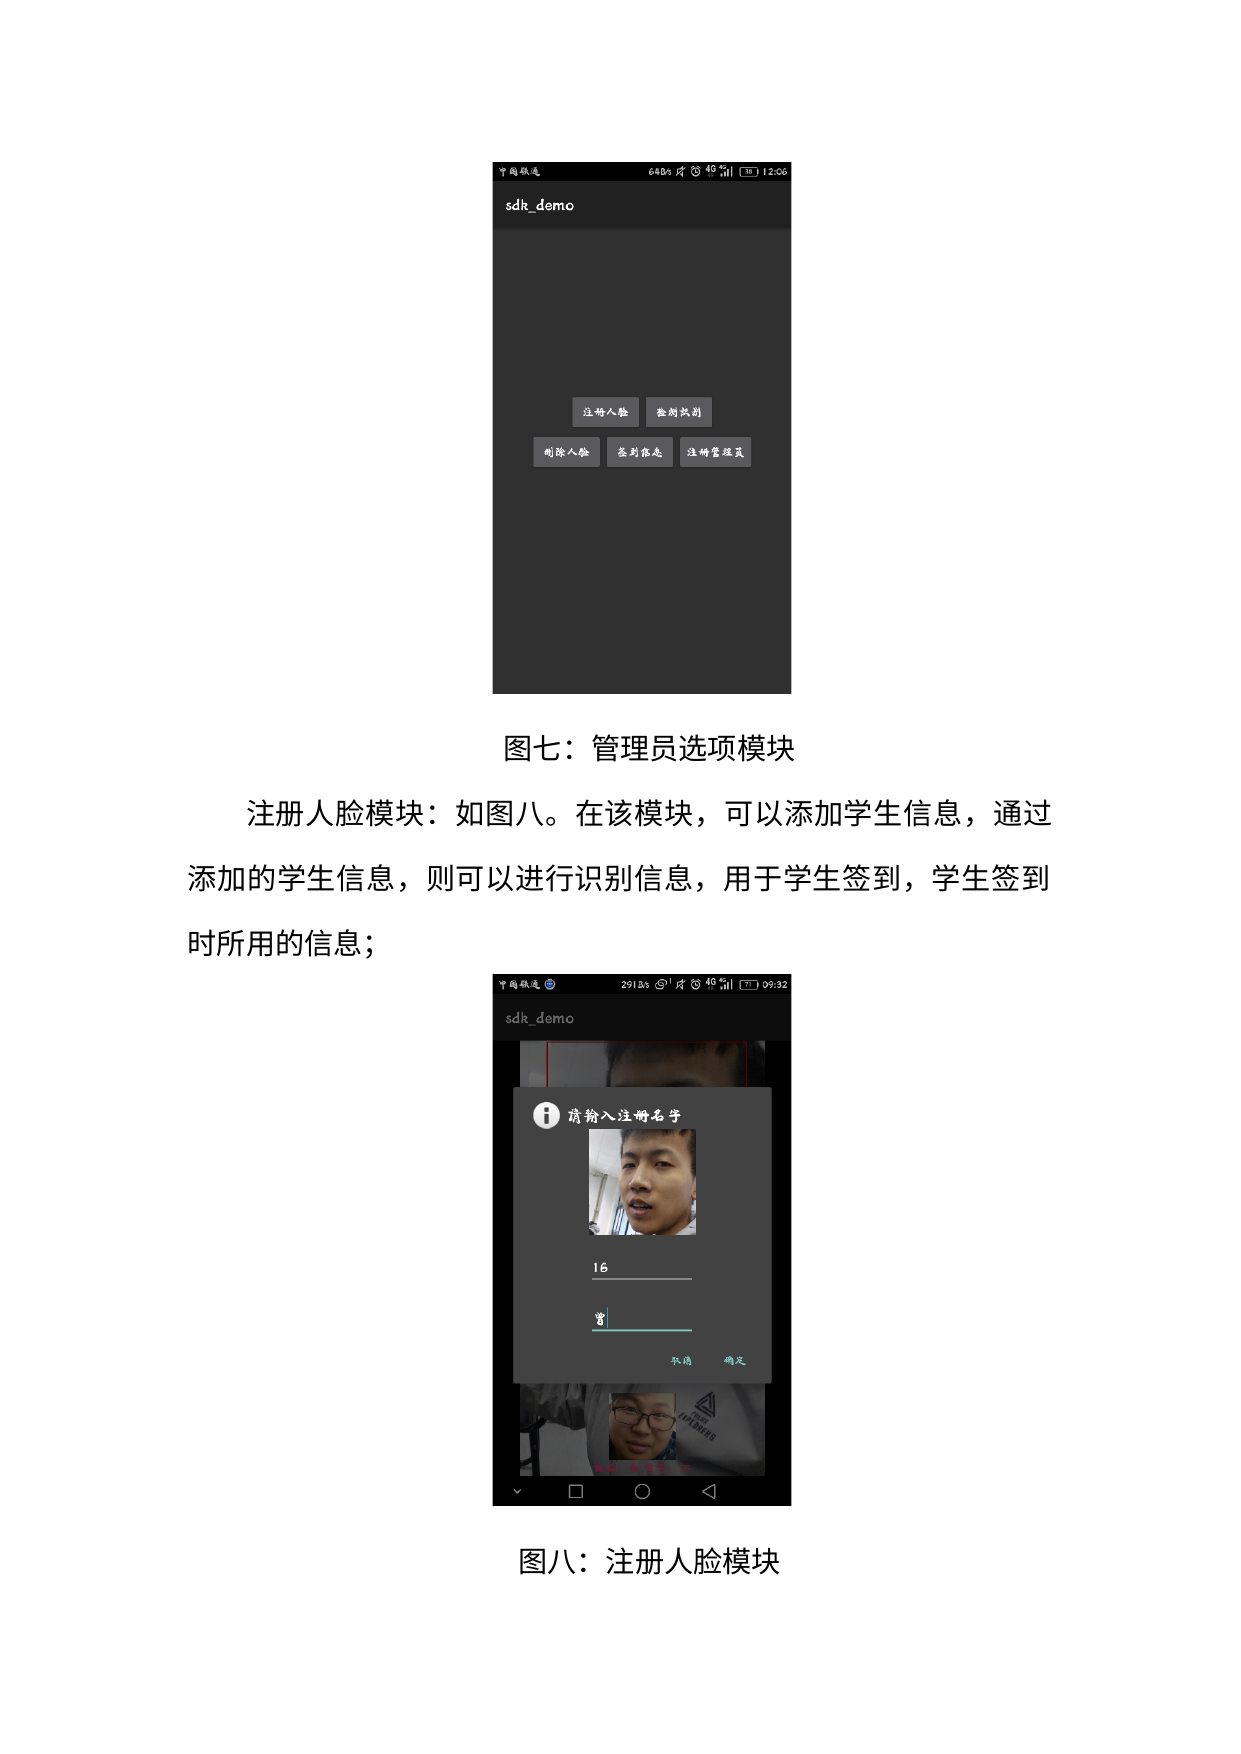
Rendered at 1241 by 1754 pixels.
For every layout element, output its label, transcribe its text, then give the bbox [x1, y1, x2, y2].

picture [492, 162, 792, 694]
text 图七：管理员选项模块 [187, 714, 1053, 779]
text 注册人脸模块：如图八。在该模块，可以添加学生信息，通过添加的学生信息，则可以进行识别信息，用于学生签到，学生签到时所用的信息； [187, 779, 1053, 974]
picture [492, 974, 792, 1506]
text 图八：注册人脸模块 [187, 1527, 1053, 1592]
